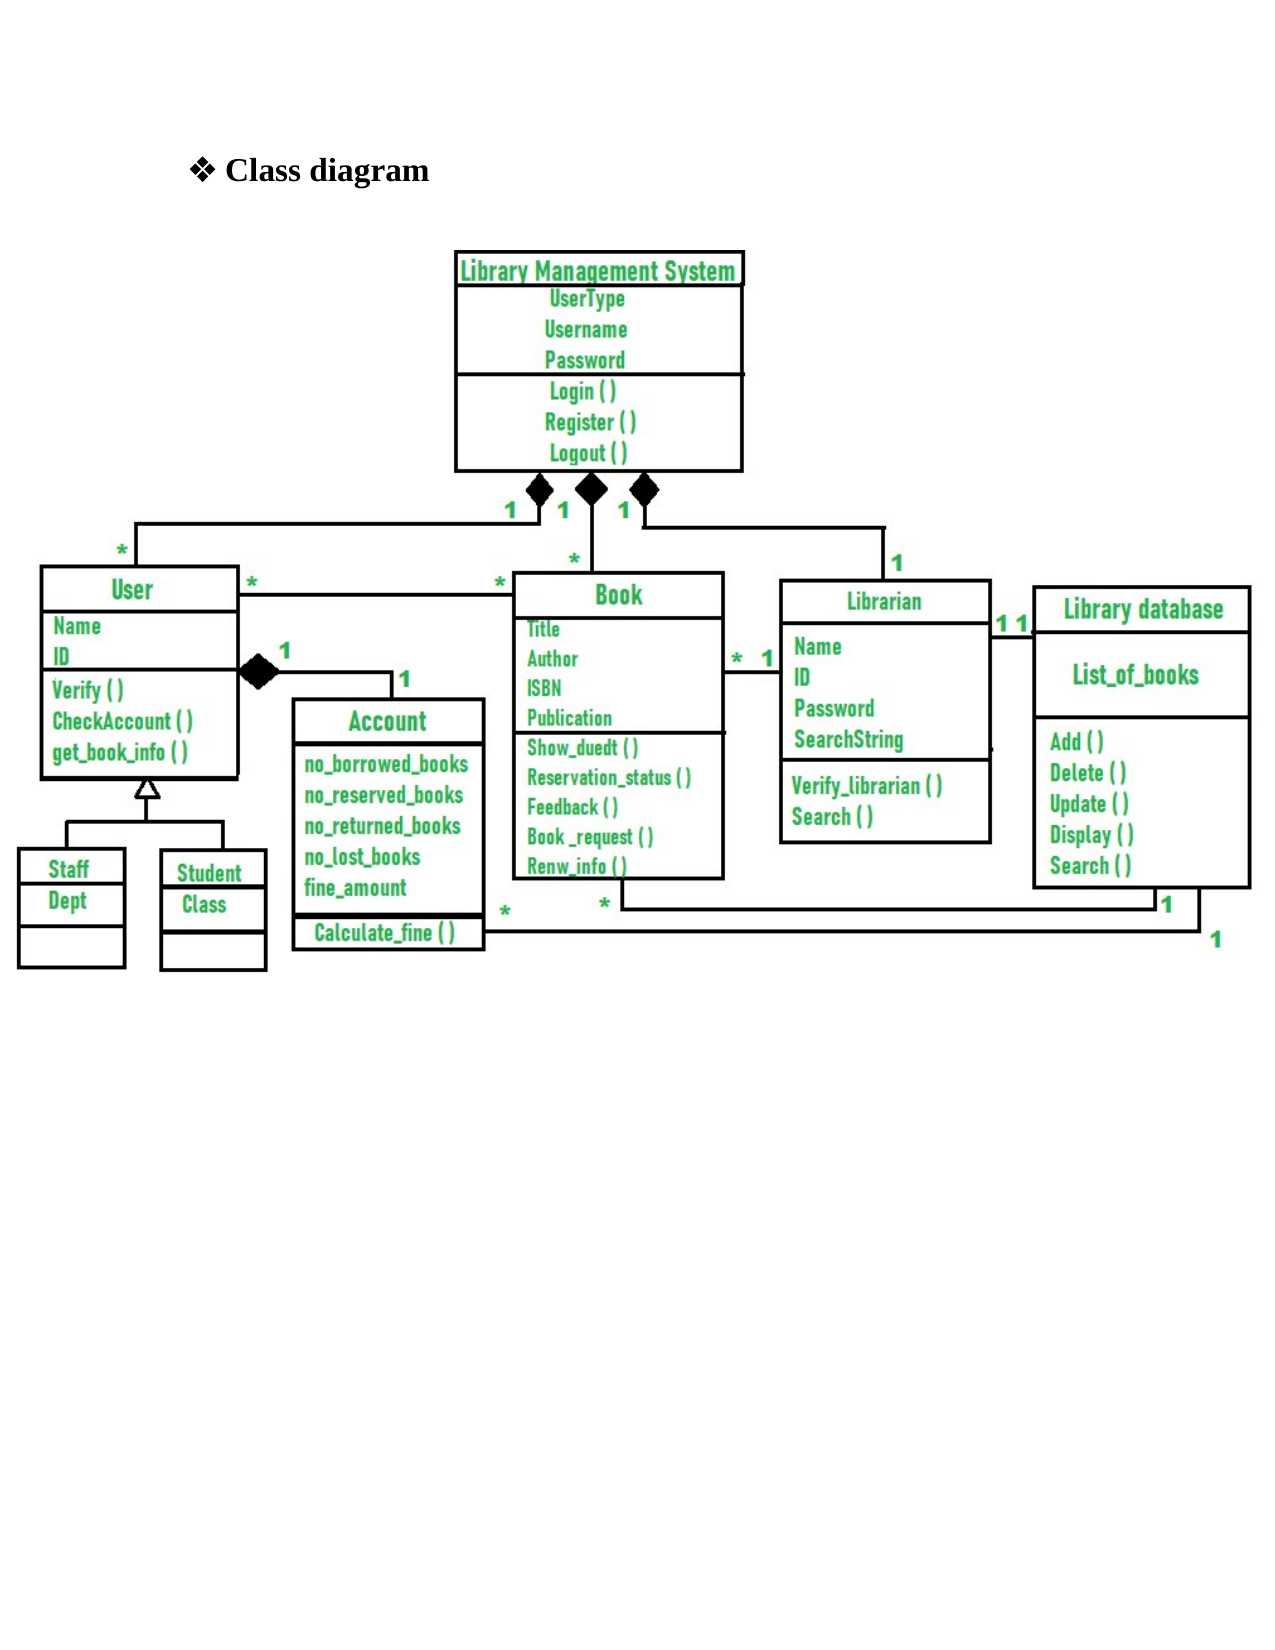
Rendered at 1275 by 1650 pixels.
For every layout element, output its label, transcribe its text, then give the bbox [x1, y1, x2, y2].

list Class diagram [187, 150, 1125, 188]
picture [7, 250, 1268, 976]
